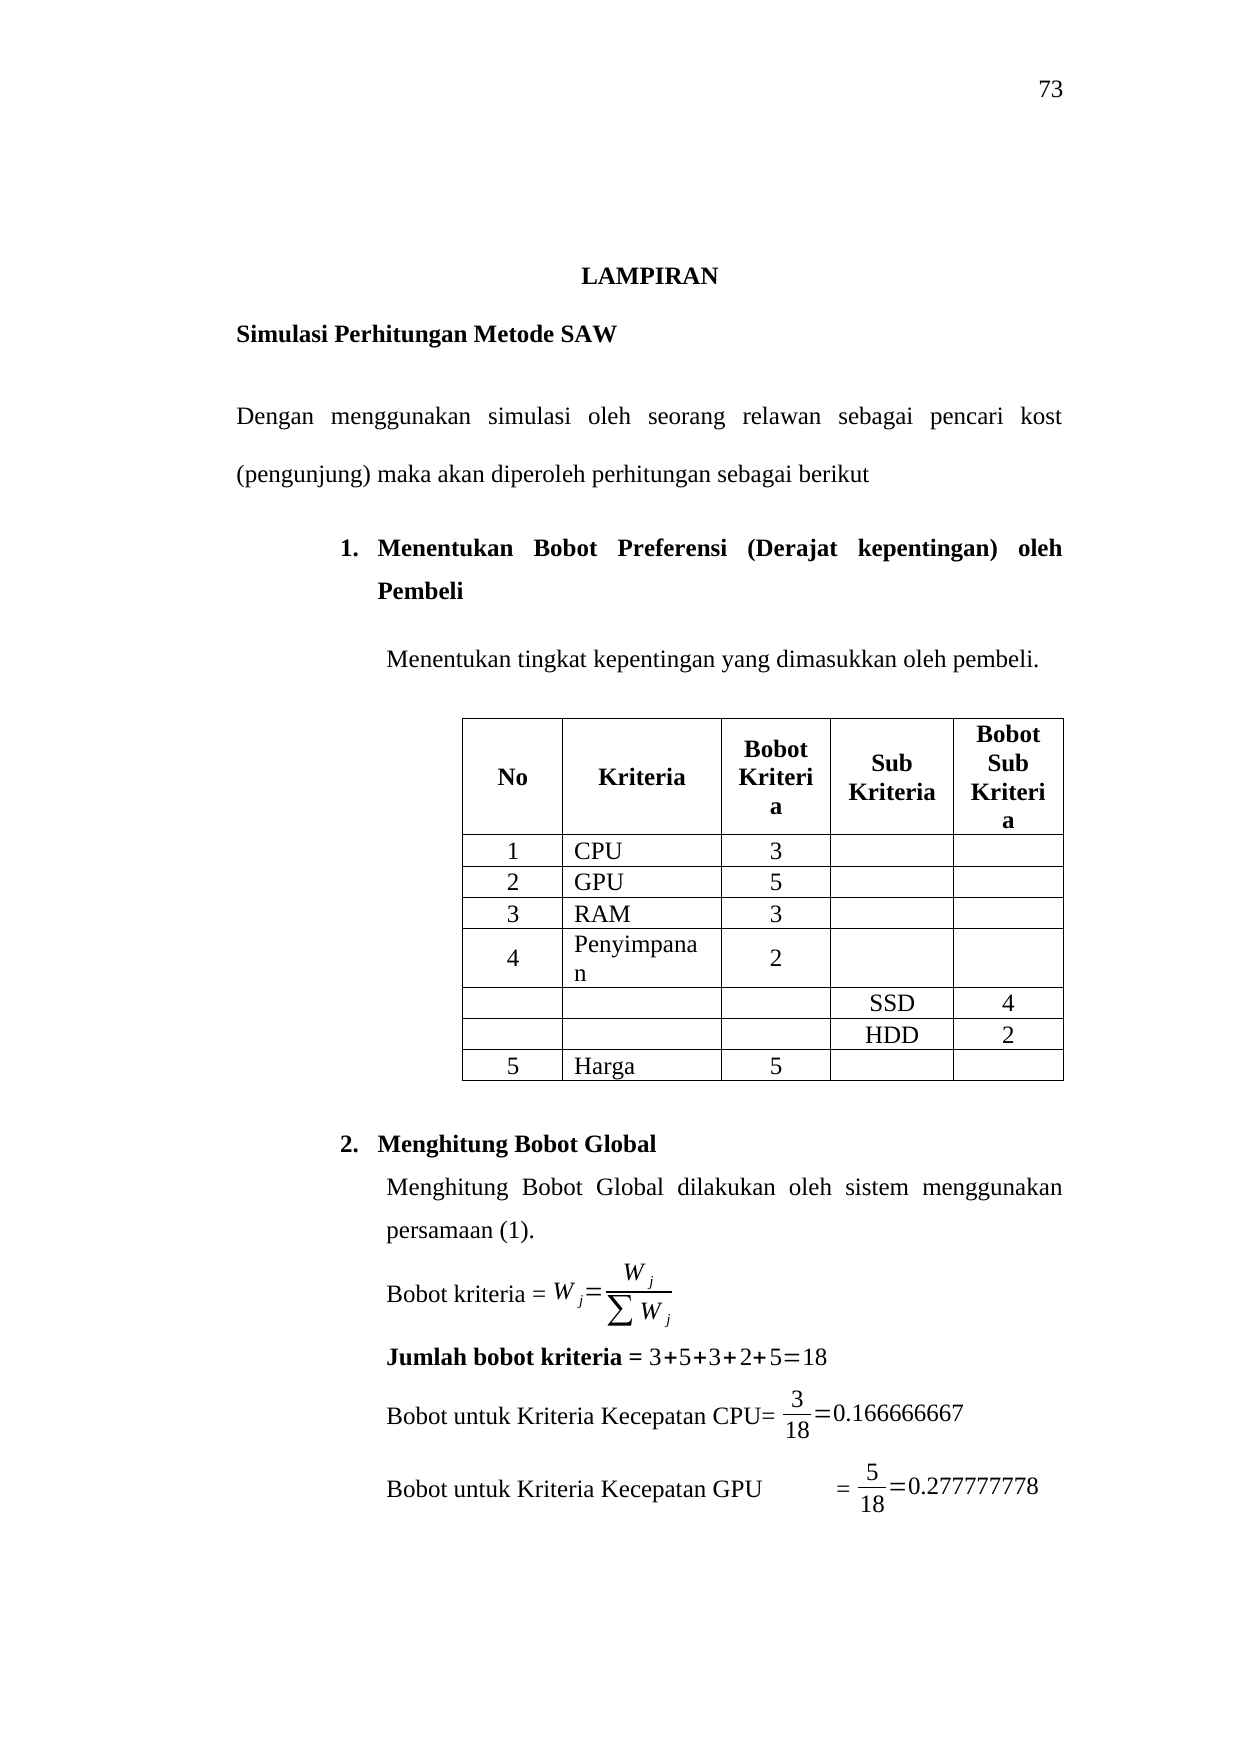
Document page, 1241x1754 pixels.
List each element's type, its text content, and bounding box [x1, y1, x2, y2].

list Menentukan Bobot Preferensi (Derajat kepentingan) oleh Pembeli [340, 533, 1063, 605]
text Menentukan tingkat kepentingan yang dimasukkan oleh pembeli. [386, 644, 1063, 673]
list Bobot untuk Kriteria Kecepatan GPU = [386, 1459, 1063, 1518]
table_cell 3 [463, 898, 562, 928]
table_cell 5 [722, 867, 830, 897]
table_cell 3 [722, 835, 830, 866]
table_header Sub Kriteria [831, 719, 953, 834]
list Jumlah bobot kriteria = [386, 1342, 1063, 1371]
table_cell 4 [463, 929, 562, 987]
subtitle LAMPIRAN [236, 261, 1063, 290]
text Dengan menggunakan simulasi oleh seorang relawan sebagai pencari kost (pengunjung) maka akan diperoleh perhitungan sebagai berikut [236, 401, 1063, 487]
table_cell [563, 988, 721, 1018]
table_cell [722, 1019, 830, 1049]
list Bobot kriteria = [386, 1258, 1063, 1328]
table_cell [463, 988, 562, 1018]
text Simulasi Perhitungan Metode SAW [236, 319, 1063, 347]
table_header Bobot Kriteria [722, 719, 830, 834]
table_cell [954, 898, 1063, 928]
table_cell 2 [954, 1019, 1063, 1049]
table_cell [831, 929, 953, 987]
table_cell [954, 867, 1063, 897]
table_cell 3 [722, 898, 830, 928]
list Menghitung Bobot Global dilakukan oleh sistem menggunakan persamaan (1). [386, 1172, 1063, 1244]
table_cell [831, 835, 953, 866]
table_cell Harga [563, 1050, 721, 1080]
table_cell CPU [563, 835, 721, 866]
table_cell [954, 1050, 1063, 1080]
table_cell [954, 929, 1063, 987]
table_cell [831, 898, 953, 928]
table_cell Penyimpanan [563, 929, 721, 987]
table_cell [463, 1019, 562, 1049]
table_cell 1 [463, 835, 562, 866]
table_cell 5 [463, 1050, 562, 1080]
table_cell [722, 988, 830, 1018]
table_cell 2 [463, 867, 562, 897]
table_cell 5 [722, 1050, 830, 1080]
table_cell [831, 1050, 953, 1080]
table_header Kriteria [563, 719, 721, 834]
table_header No [463, 719, 562, 834]
table_cell [831, 867, 953, 897]
table_cell 2 [722, 929, 830, 987]
table_header Bobot Sub Kriteria [954, 719, 1063, 834]
table_cell [563, 1019, 721, 1049]
list Bobot untuk Kriteria Kecepatan CPU = [386, 1386, 1063, 1444]
table_cell GPU [563, 867, 721, 897]
table_cell HDD [831, 1019, 953, 1049]
table_cell [954, 835, 1063, 866]
table_cell 4 [954, 988, 1063, 1018]
table_cell RAM [563, 898, 721, 928]
table_cell SSD [831, 988, 953, 1018]
list Menghitung Bobot Global [340, 1129, 1063, 1158]
